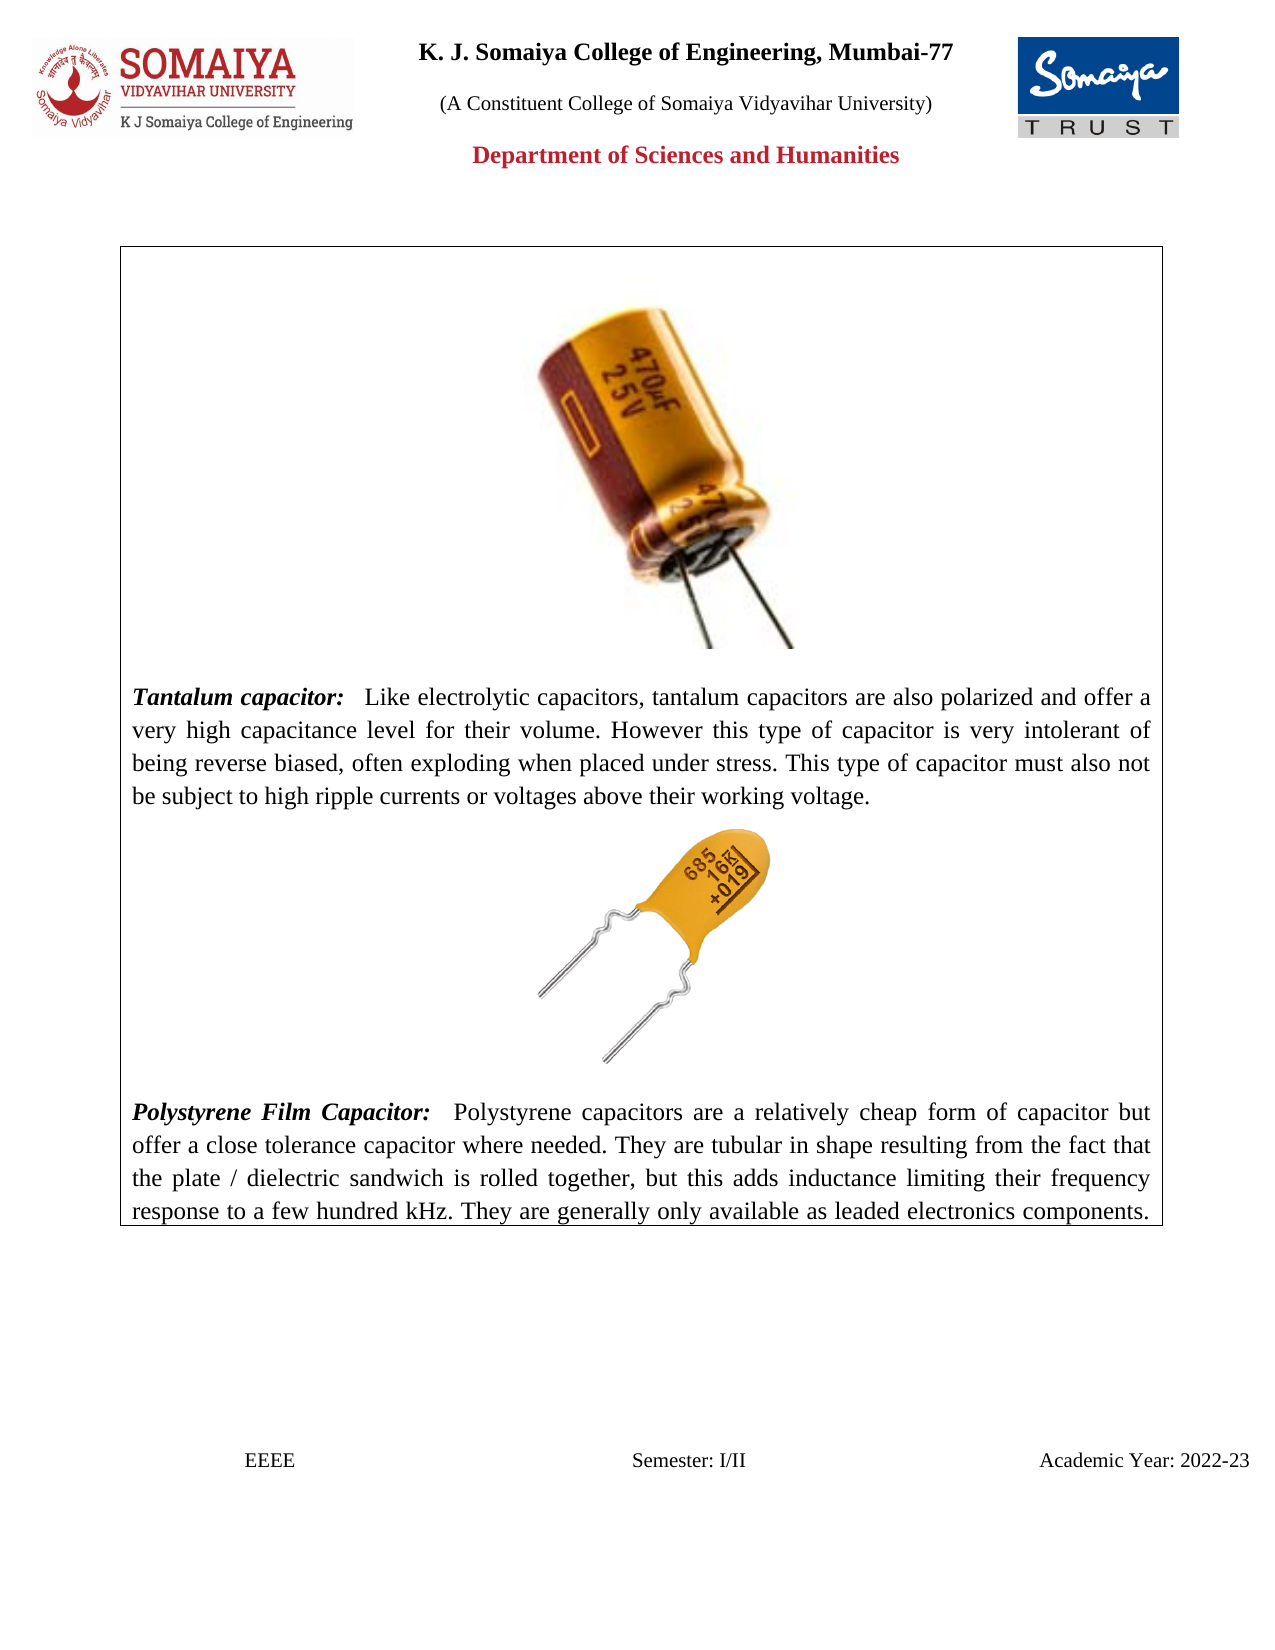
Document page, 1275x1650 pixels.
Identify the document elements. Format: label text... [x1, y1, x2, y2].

picture [31, 37, 356, 138]
picture [1017, 37, 1179, 138]
picture [388, 276, 918, 649]
picture [444, 829, 862, 1064]
